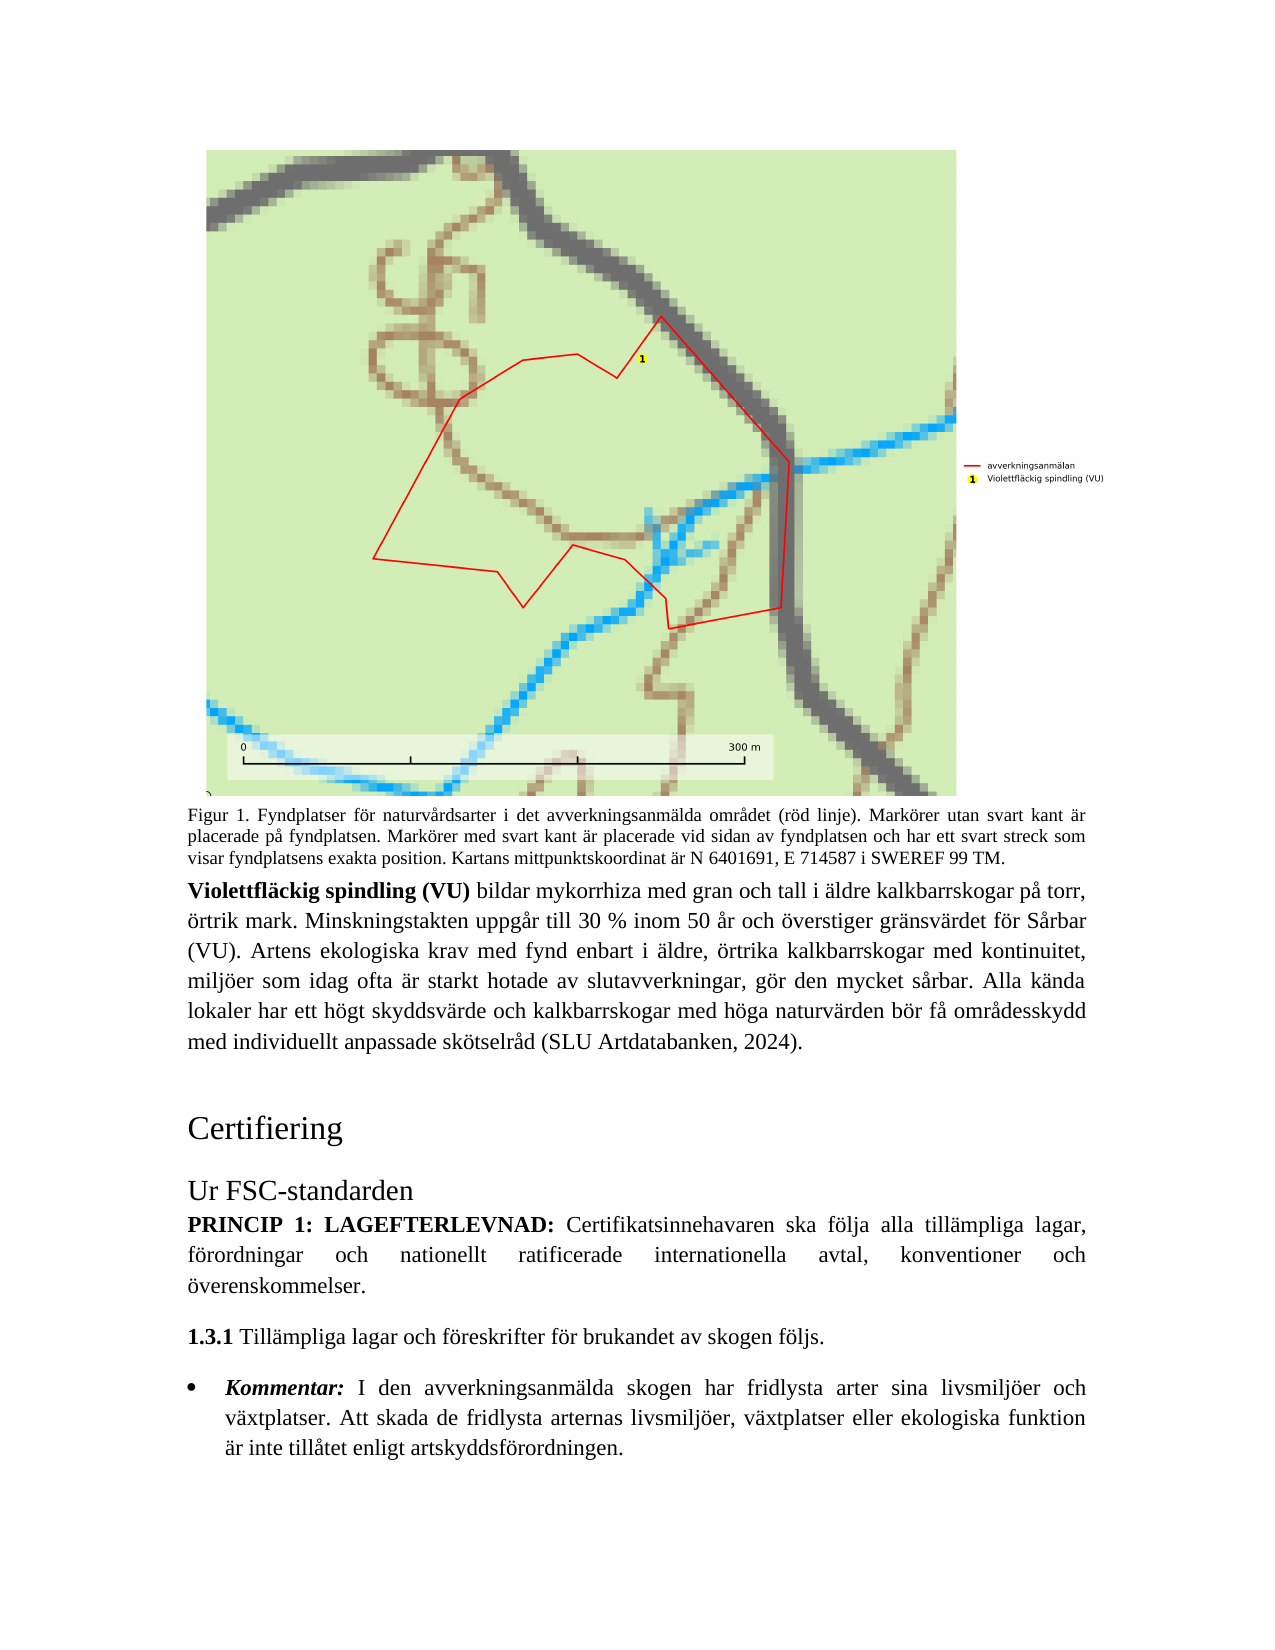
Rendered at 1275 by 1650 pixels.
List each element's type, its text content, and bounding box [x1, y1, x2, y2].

text 1.3.1 Tillämpliga lagar och föreskrifter för brukandet av skogen följs. [187, 1323, 1087, 1349]
text Violettfläckig spindling (VU) bildar mykorrhiza med gran och tall i äldre kalkbarrskogar på torr, örtrik mark. Minskningstakten uppgår till 30 % inom 50 år och överstiger gränsvärdet för Sårbar (VU). Artens ekologiska krav med fynd enbart i äldre, örtrika kalkbarrskogar med kontinuitet, miljöer som idag ofta är starkt hotade av slutavverkningar, gör den mycket sårbar. Alla kända lokaler har ett högt skyddsvärde och kalkbarrskogar med höga naturvärden bör få områdesskydd med individuellt anpassade skötselråd (SLU Artdatabanken, 2024). [187, 877, 1087, 1054]
list Kommentar: I den avverkningsanmälda skogen har fridlysta arter sina livsmiljöer och växtplatser. Att skada de fridlysta arternas livsmiljöer, växtplatser eller ekologiska funktion är inte tillåtet enligt artskyddsförordningen. [187, 1374, 1087, 1461]
text Figur 1. Fyndplatser för naturvårdsarter i det avverkningsanmälda området (röd linje). Markörer utan svart kant är placerade på fyndplatsen. Markörer med svart kant är placerade vid sidan av fyndplatsen och har ett svart streck som visar fyndplatsens exakta position. Kartans mittpunktskoordinat är N 6401691, E 714587 i SWEREF 99 TM. [187, 804, 1087, 868]
picture [206, 150, 1107, 796]
text PRINCIP 1: LAGEFTERLEVNAD: Certifikatsinnehavaren ska följa alla tillämpliga lagar, förordningar och nationellt ratificerade internationella avtal, konventioner och överenskommelser. [187, 1211, 1087, 1298]
subtitle Ur FSC-standarden [187, 1173, 1087, 1206]
subtitle Certifiering [187, 1108, 1087, 1146]
